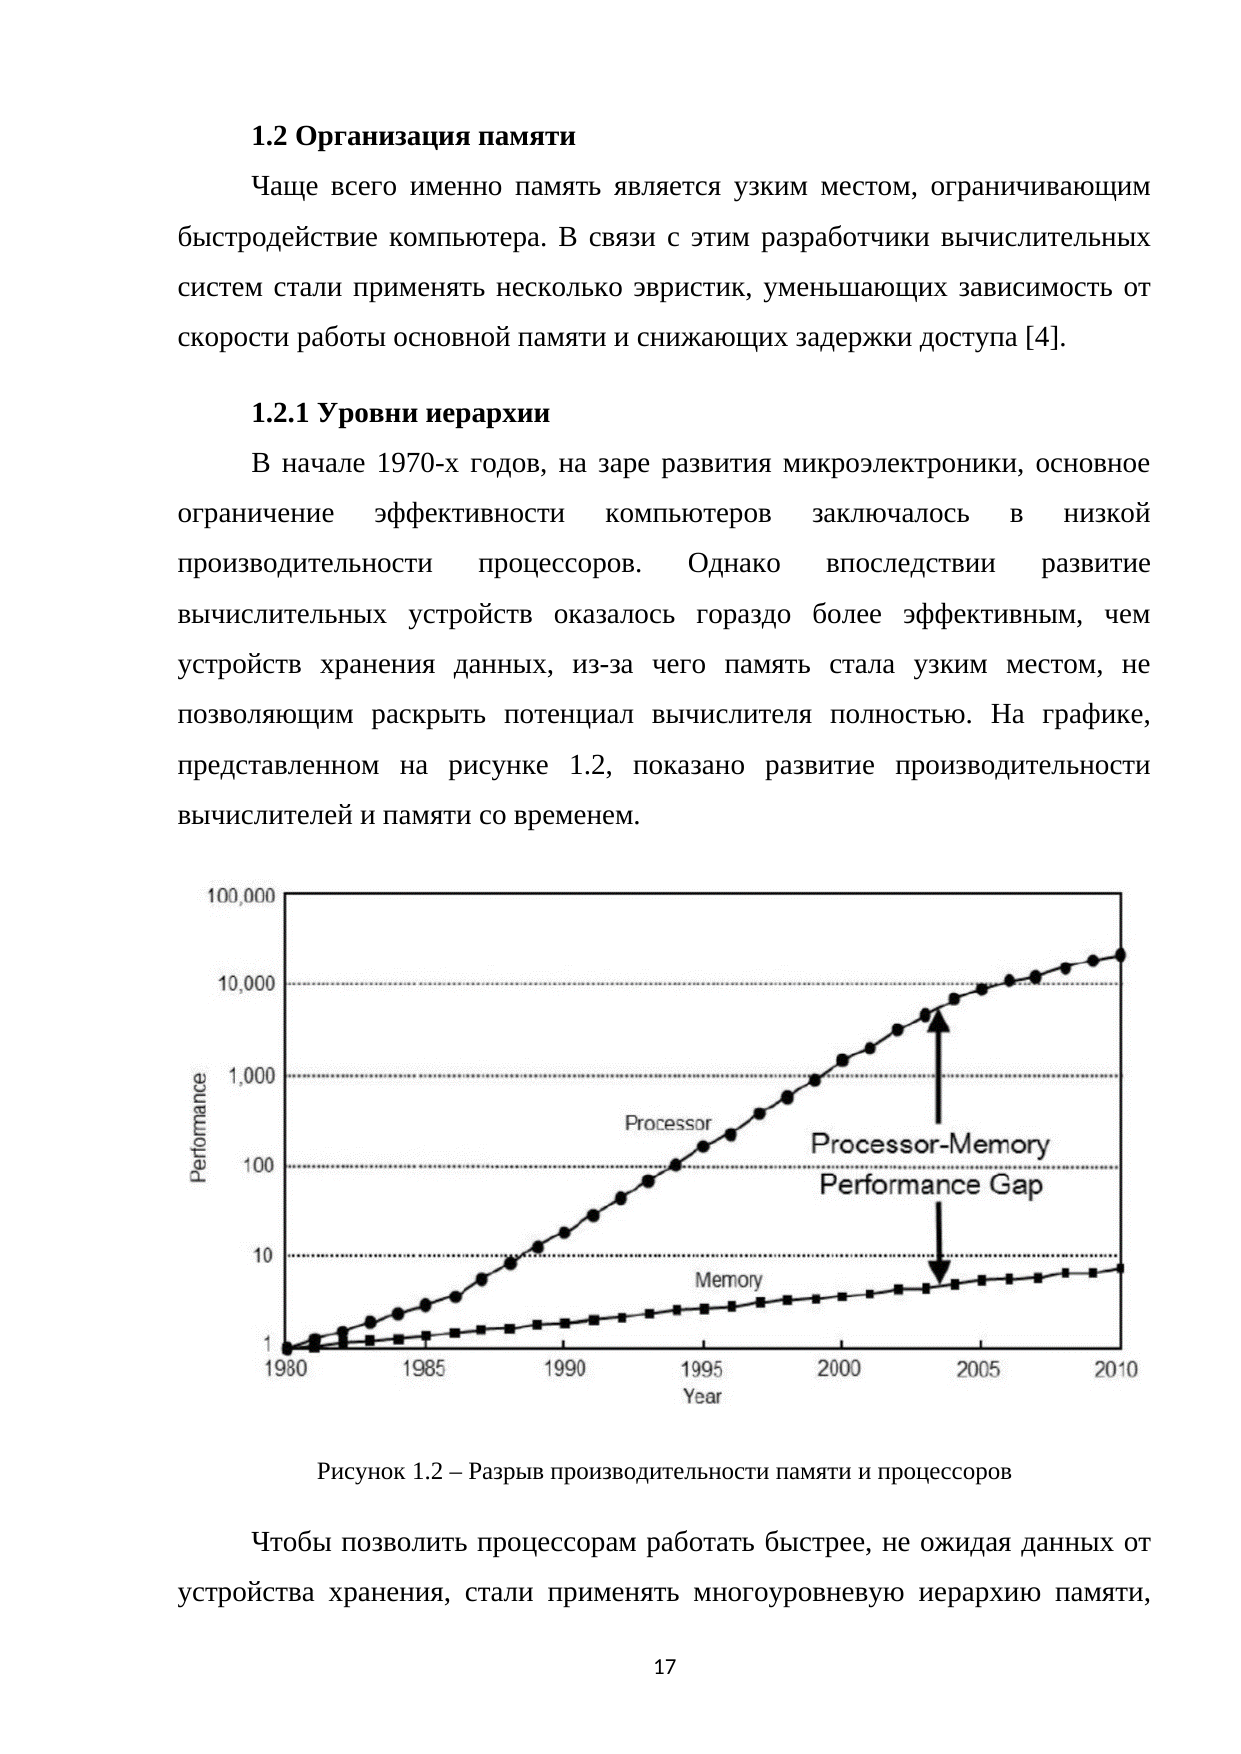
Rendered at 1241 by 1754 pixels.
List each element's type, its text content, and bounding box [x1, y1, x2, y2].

subtitle 1.2.1 Уровни иерархии [177, 395, 1152, 428]
picture [177, 872, 1152, 1418]
text В начале 1970-х годов, на заре развития микроэлектроники, основное ограничение эффективности компьютеров заключалось в низкой производительности процессоров. Однако впоследствии развитие вычислительных устройств оказалось гораздо более эффективным, чем устройств хранения данных, из-за чего память стала узким местом, не позволяющим раскрыть потенциал вычислителя полностью. На графике, представленном на рисунке 1.2, показано развитие производительности вычислителей и памяти со временем. [177, 445, 1152, 831]
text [177, 1524, 1152, 1608]
text Чаще всего именно память является узким местом, ограничивающим быстродействие компьютера. В связи с этим разработчики вычислительных систем стали применять несколько эвристик, уменьшающих зависимость от скорости работы основной памяти и снижающих задержки доступа [4]. [177, 168, 1152, 353]
text Рисунок 1.2 – Разрыв производительности памяти и процессоров [177, 1456, 1152, 1485]
subtitle 1.2 Организация памяти [177, 118, 1152, 152]
